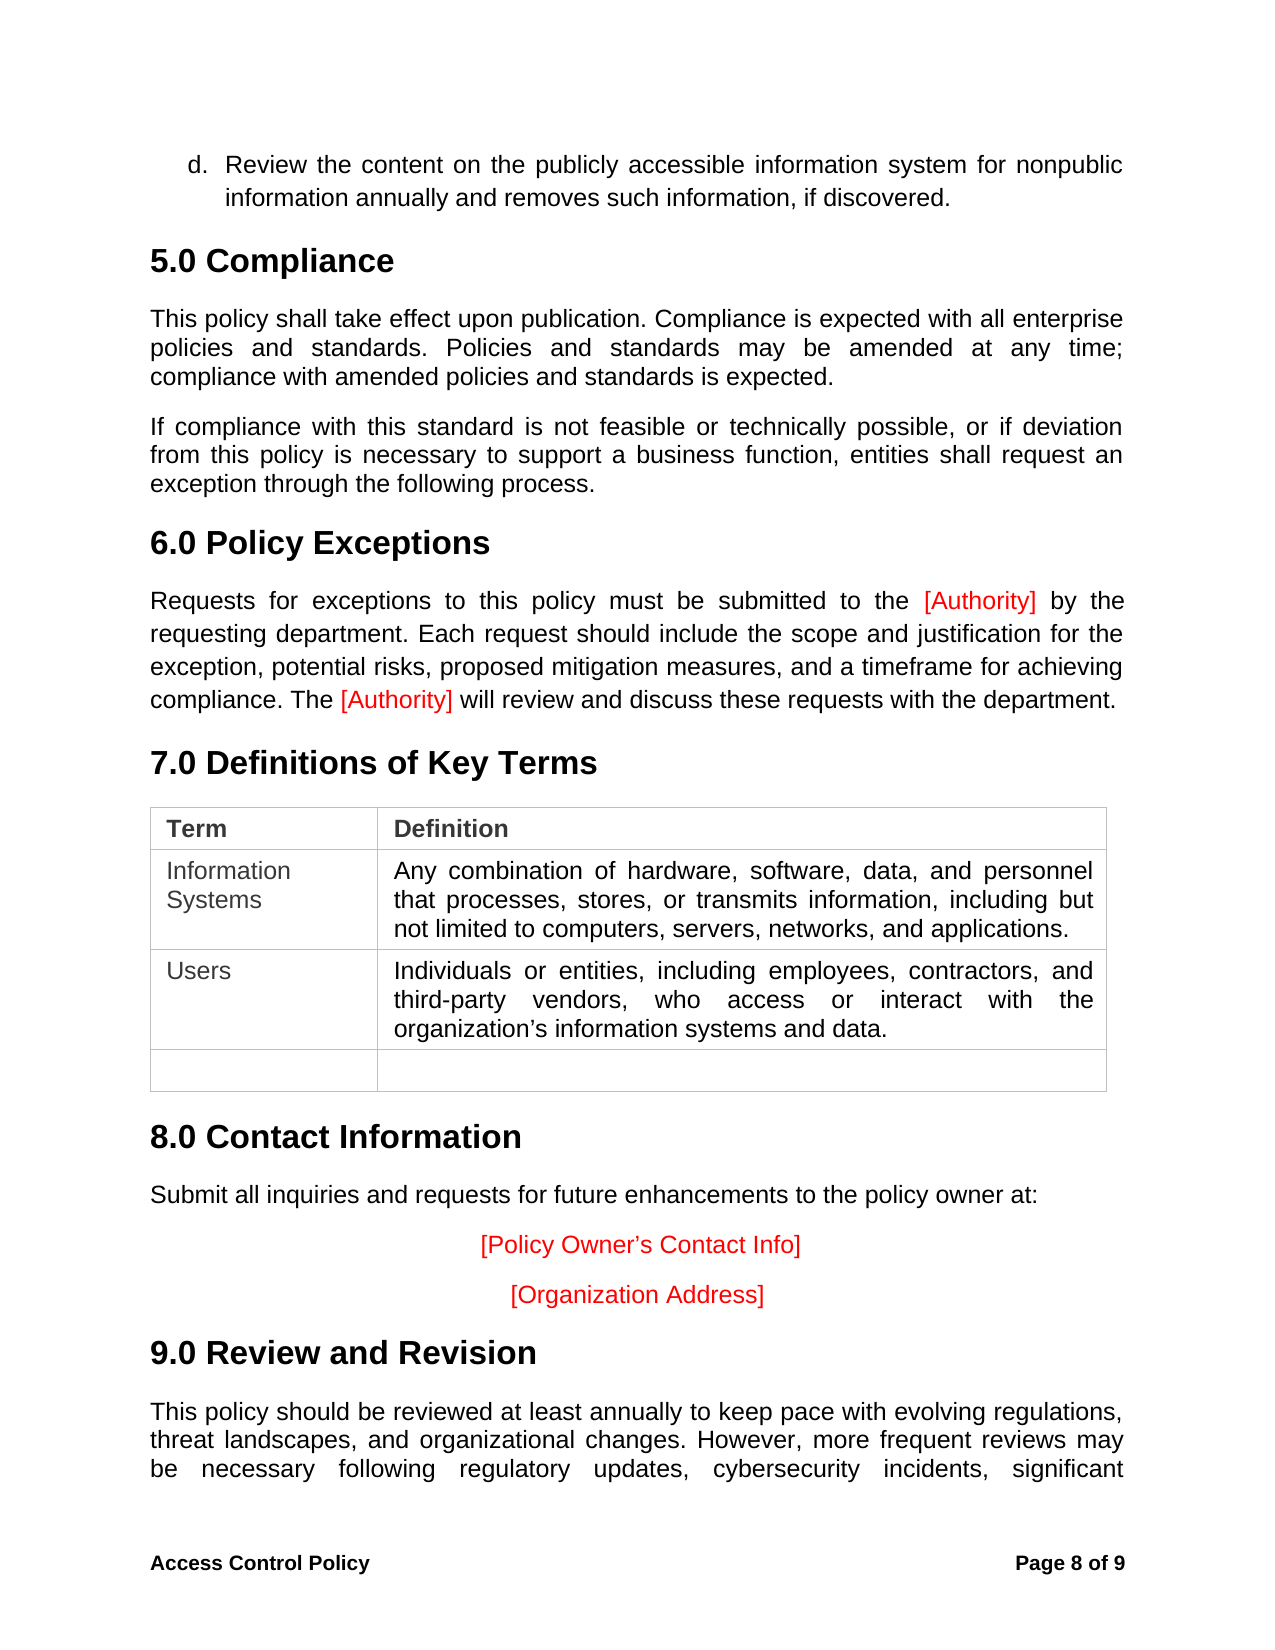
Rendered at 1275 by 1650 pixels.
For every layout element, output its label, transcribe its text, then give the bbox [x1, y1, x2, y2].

table_cell [378, 1050, 1106, 1091]
text Requests for exceptions to this policy must be submitted to the [Authority] by the requesting department. Each request should include the scope and justification for the exception, potential risks, proposed mitigation measures, and a timeframe for achieving compliance. The [Authority] will review and discuss these requests with the department. [150, 586, 1125, 714]
table_header Definition [378, 808, 1106, 849]
text If compliance with this standard is not feasible or technically possible, or if deviation from this policy is necessary to support a business function, entities shall request an exception through the following process. [150, 412, 1125, 498]
subtitle 5.0 Compliance [150, 241, 1125, 279]
subtitle 9.0 Review and Revision [150, 1333, 1125, 1372]
text [Policy Owner’s Contact Info] [150, 1230, 1125, 1259]
subtitle 8.0 Contact Information [150, 1117, 1125, 1155]
text This policy shall take effect upon publication. Compliance is expected with all enterprise policies and standards. Policies and standards may be amended at any time; compliance with amended policies and standards is expected. [150, 304, 1125, 391]
subtitle 6.0 Policy Exceptions [150, 523, 1125, 561]
list Review the content on the publicly accessible information system for nonpublic information annually and removes such information, if discovered. [187, 150, 1125, 212]
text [150, 1397, 1125, 1483]
subtitle 7.0 Definitions of Key Terms [150, 743, 1125, 782]
text [Organization Address] [150, 1279, 1125, 1308]
table_header Term [151, 808, 377, 849]
table_cell Users [151, 950, 377, 1049]
table_cell Any combination of hardware, software, data, and personnel that processes, stores, or transmits information, including but not limited to computers, servers, networks, and applications. [378, 850, 1106, 949]
text Submit all inquiries and requests for future enhancements to the policy owner at: [150, 1180, 1125, 1209]
table_cell [151, 1050, 377, 1091]
table_cell Individuals or entities, including employees, contractors, and third-party vendors, who access or interact with the organization’s information systems and data. [378, 950, 1106, 1049]
table_cell Information Systems [151, 850, 377, 949]
